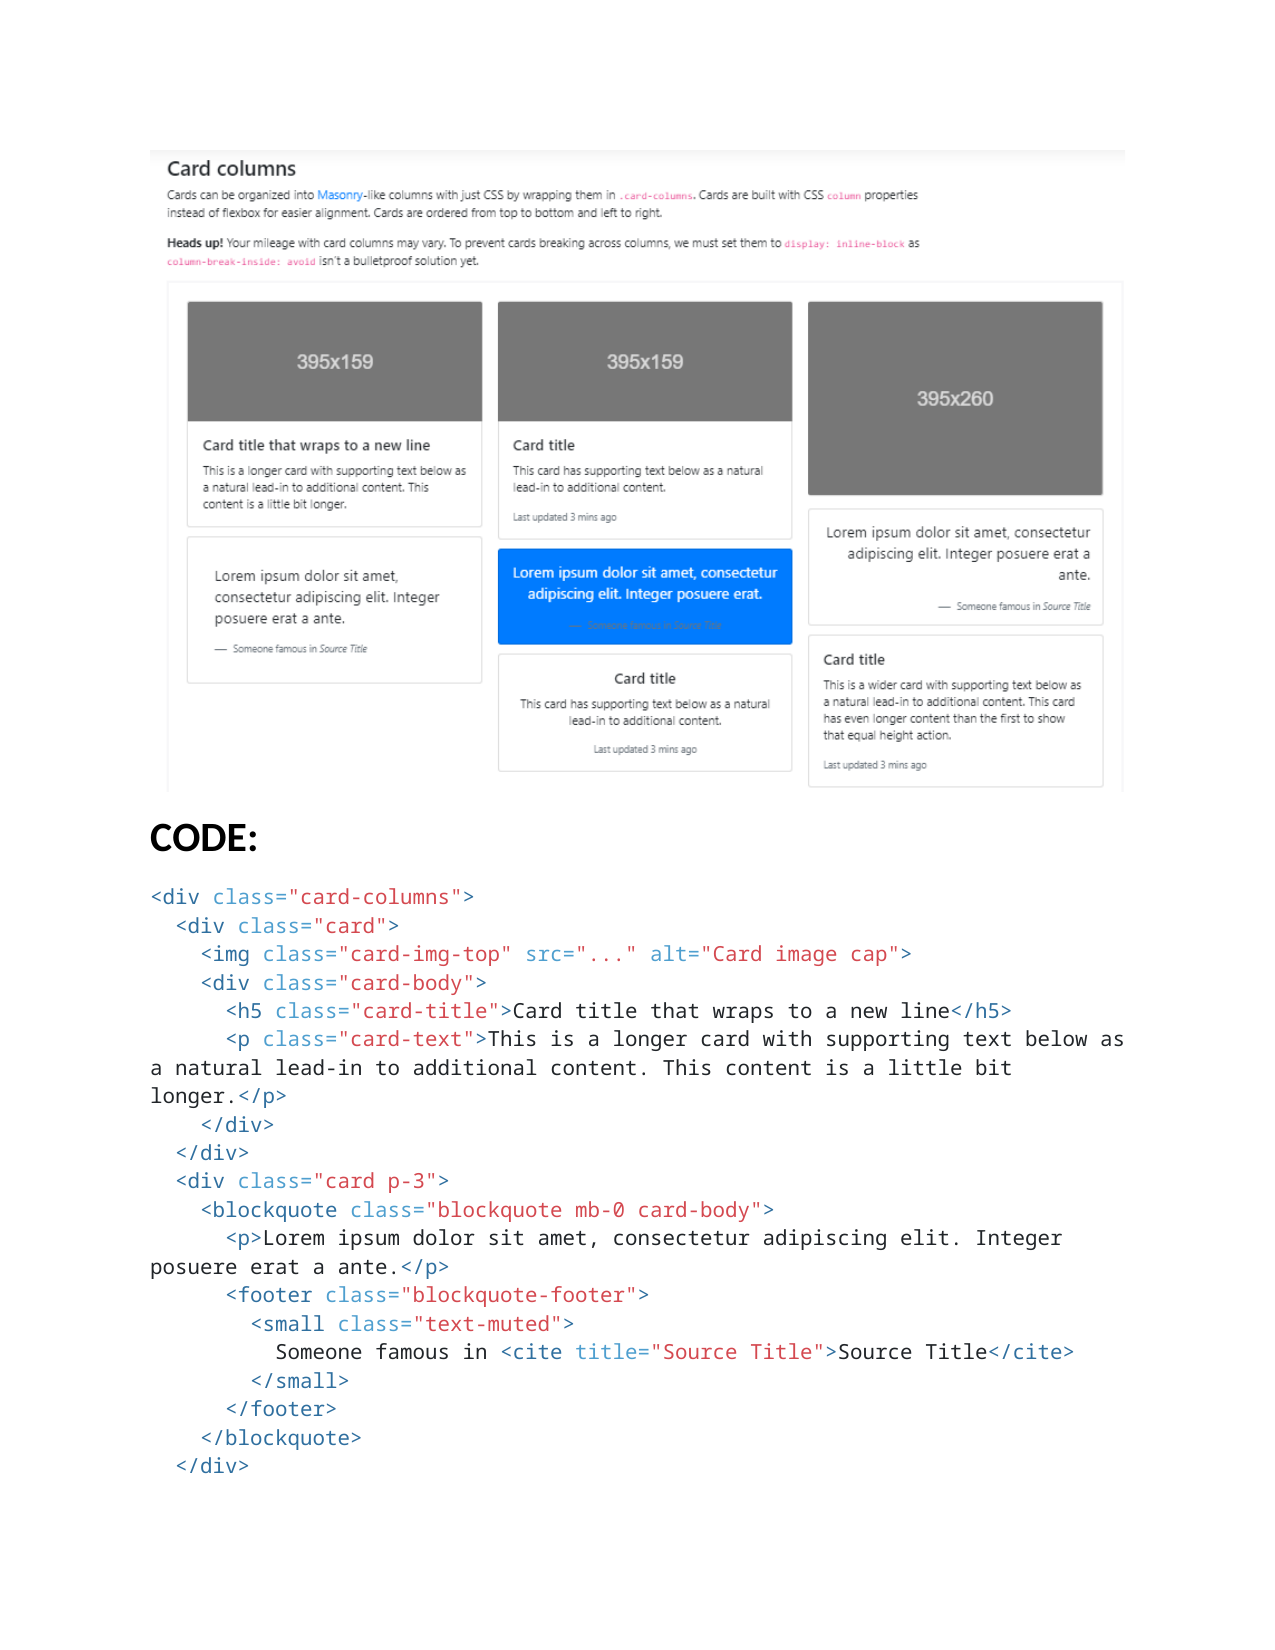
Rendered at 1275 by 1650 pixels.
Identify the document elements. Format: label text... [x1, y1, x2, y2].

text <div class="card-body"> [150, 968, 1125, 996]
text <blockquote class="blockquote mb-0 card-body"> [150, 1195, 1125, 1223]
text <div class="card p-3"> [150, 1167, 1125, 1195]
text <p class="card-text">This is a longer card with supporting text below as a natural lead-in to additional content. This content is a little bit longer.</p> [150, 1024, 1125, 1110]
text <img class="card-img-top" src="..." alt="Card image cap"> [150, 939, 1125, 968]
text </div> [150, 1110, 1125, 1138]
text </small> [150, 1366, 1125, 1394]
text <div class="card-columns"> [150, 882, 1125, 911]
text </div> [150, 1138, 1125, 1167]
text Someone famous in <cite title="Source Title">Source Title</cite> [150, 1337, 1125, 1366]
text <p>Lorem ipsum dolor sit amet, consectetur adipiscing elit. Integer posuere erat a ante.</p> [150, 1223, 1125, 1280]
text <h5 class="card-title">Card title that wraps to a new line</h5> [150, 996, 1125, 1024]
text <div class="card"> [150, 911, 1125, 939]
picture [150, 150, 1125, 792]
text </blockquote> [150, 1423, 1125, 1451]
text </div> [150, 1451, 1125, 1479]
text </footer> [150, 1394, 1125, 1423]
text <footer class="blockquote-footer"> [150, 1280, 1125, 1309]
text CODE: [150, 811, 1125, 862]
text <small class="text-muted"> [150, 1309, 1125, 1337]
